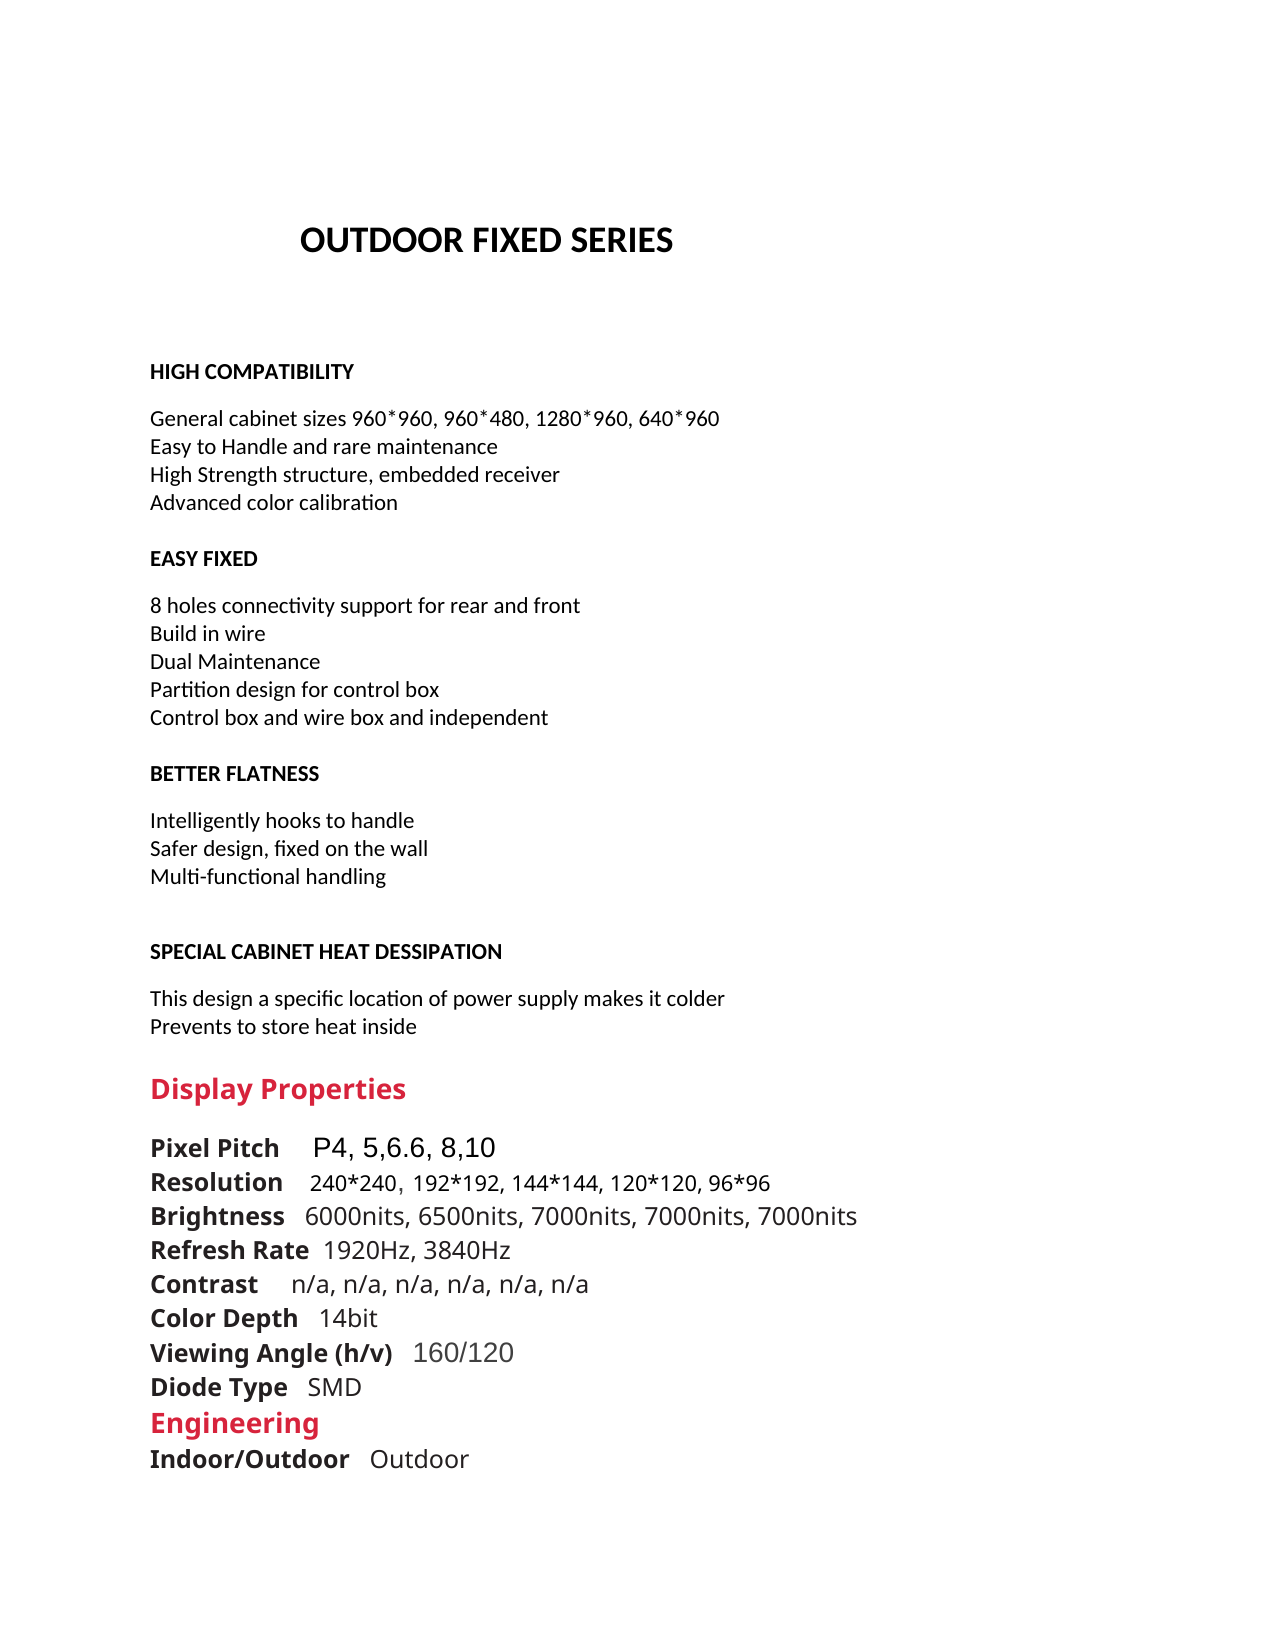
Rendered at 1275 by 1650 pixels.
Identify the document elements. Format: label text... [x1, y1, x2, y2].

text Dual Maintenance [150, 647, 1125, 675]
text Advanced color calibration [150, 488, 1125, 516]
text Resolution 240*240, 192*192, 144*144, 120*120, 96*96 [150, 1165, 1125, 1199]
text Intelligently hooks to handle [150, 806, 1125, 834]
text Control box and wire box and independent [150, 703, 1125, 731]
text OUTDOOR FIXED SERIES [150, 216, 1125, 262]
text Color Depth 14bit [150, 1301, 1125, 1335]
text Easy to Handle and rare maintenance [150, 432, 1125, 460]
text Refresh Rate 1920Hz, 3840Hz [150, 1233, 1125, 1267]
text Engineering [150, 1403, 1125, 1442]
text Brightness 6000nits, 6500nits, 7000nits, 7000nits, 7000nits [150, 1199, 1125, 1233]
text Partition design for control box [150, 675, 1125, 703]
text Multi-functional handling [150, 862, 1125, 890]
text EASY FIXED [150, 544, 1125, 572]
text Contrast n/a, n/a, n/a, n/a, n/a, n/a [150, 1267, 1125, 1301]
text 8 holes connectivity support for rear and front [150, 591, 1125, 619]
text This design a specific location of power supply makes it colder [150, 984, 1125, 1012]
text Safer design, fixed on the wall [150, 834, 1125, 862]
text General cabinet sizes 960*960, 960*480, 1280*960, 640*960 [150, 404, 1125, 432]
text High Strength structure, embedded receiver [150, 460, 1125, 488]
text SPECIAL CABINET HEAT DESSIPATION [150, 937, 1125, 965]
text Display Properties [150, 1069, 1125, 1107]
text HIGH COMPATIBILITY [150, 357, 1125, 385]
text Viewing Angle (h/v) 160/120 [150, 1335, 1125, 1369]
text Build in wire [150, 619, 1125, 647]
text Pixel Pitch P4, 5,6.6, 8,10 [150, 1131, 1125, 1165]
text Diode Type SMD [150, 1369, 1125, 1403]
text Prevents to store heat inside [150, 1012, 1125, 1040]
text BETTER FLATNESS [150, 759, 1125, 787]
text Indoor/Outdoor Outdoor [150, 1442, 1125, 1476]
